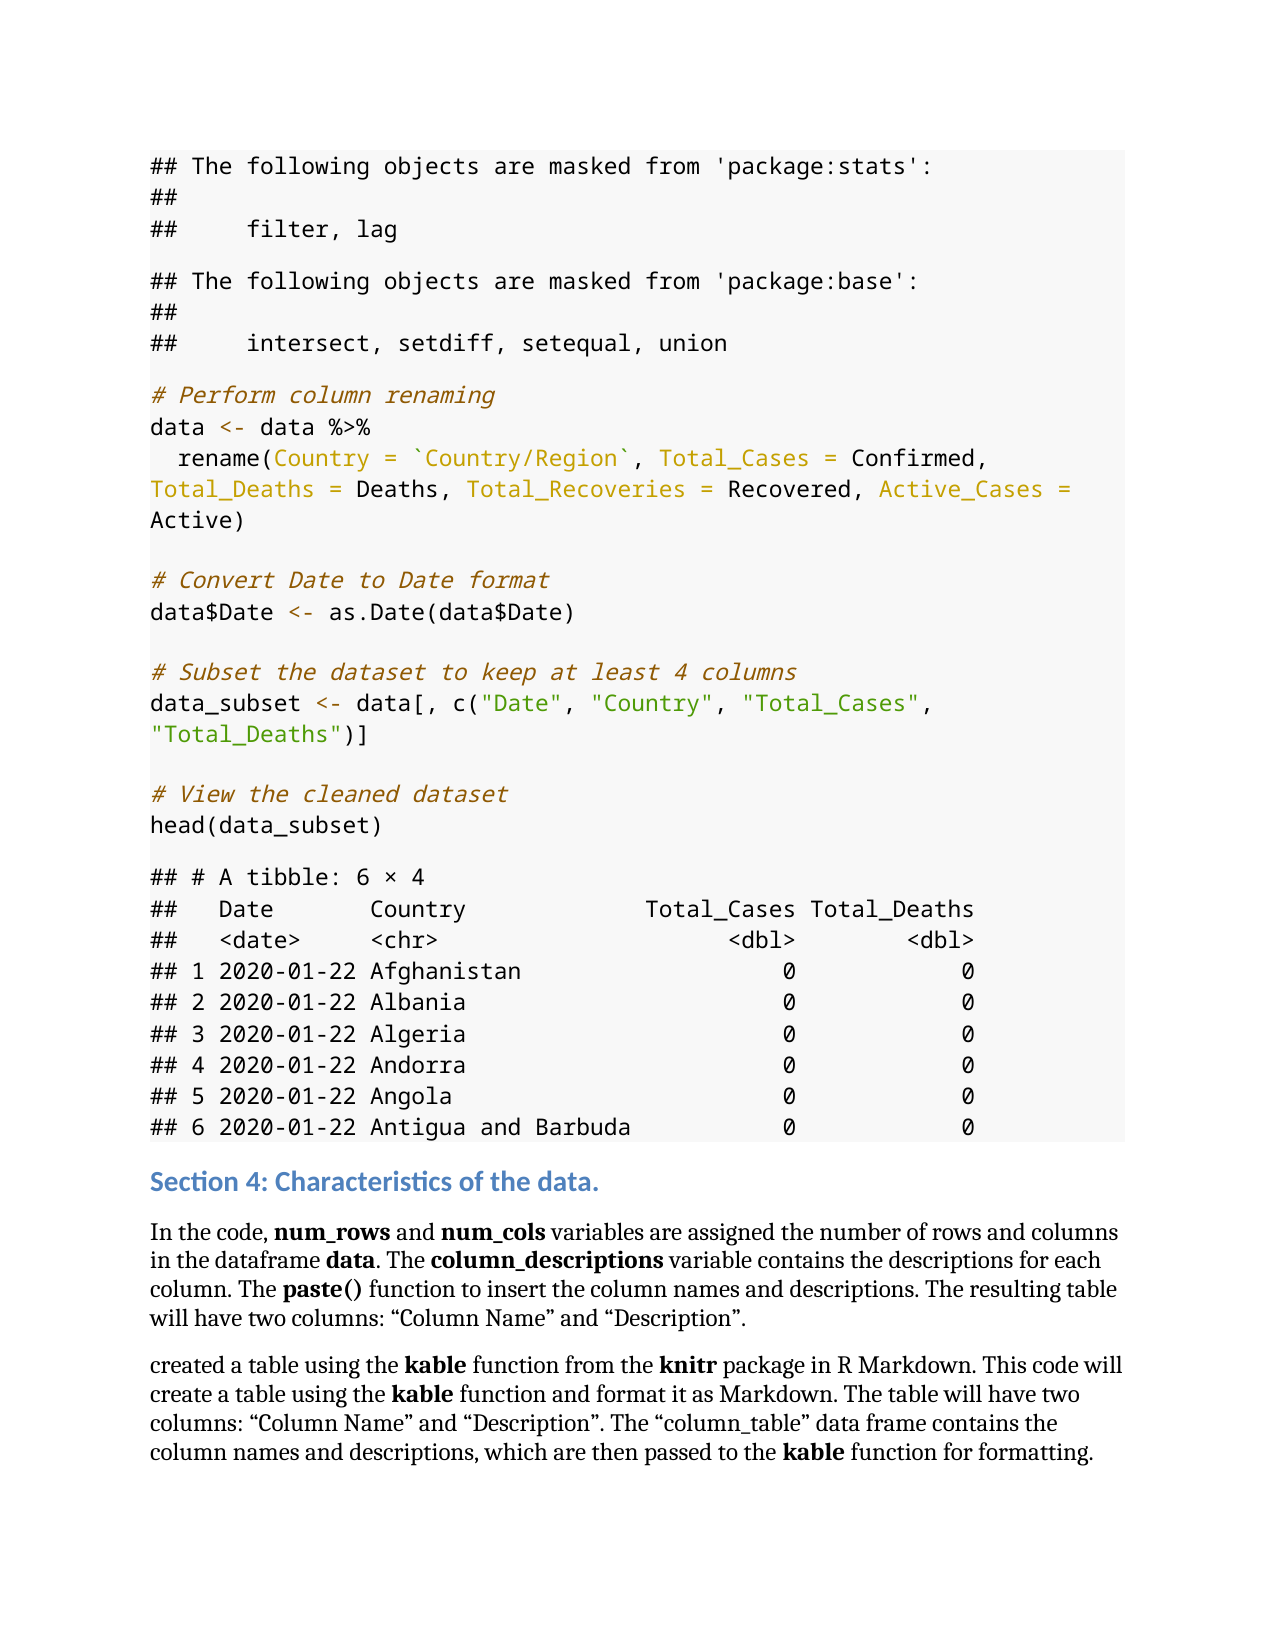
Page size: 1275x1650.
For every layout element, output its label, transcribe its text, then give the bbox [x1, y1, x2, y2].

subtitle Section 4: Characteristics of the data. [150, 1163, 1125, 1199]
text ## The following objects are masked from 'package:base': ## ## intersect, setdiff, setequal, union [150, 264, 1125, 358]
text # Perform column renaming data <- data %>% rename(Country = `Country/Region`, Total_Cases = Confirmed, Total_Deaths = Deaths, Total_Recoveries = Recovered, Active_Cases = Active) # Convert Date to Date format data$Date <- as.Date(data$Date) # Subset the dataset to keep at least 4 columns data_subset <- data[, c("Date", "Country", "Total_Cases", "Total_Deaths")] # View the cleaned dataset head(data_subset) [150, 379, 1125, 840]
text ## # A tibble: 6 × 4 ## Date Country Total_Cases Total_Deaths ## <date> <chr> <dbl> <dbl> ## 1 2020-01-22 Afghanistan 0 0 ## 2 2020-01-22 Albania 0 0 ## 3 2020-01-22 Algeria 0 0 ## 4 2020-01-22 Andorra 0 0 ## 5 2020-01-22 Angola 0 0 ## 6 2020-01-22 Antigua and Barbuda 0 0 [150, 861, 1125, 1142]
text created a table using the kable function from the knitr package in R Markdown. This code will create a table using the kable function and format it as Markdown. The table will have two columns: “Column Name” and “Description”. The “column_table” data frame contains the column names and descriptions, which are then passed to the kable function for formatting. [150, 1351, 1125, 1466]
text ## The following objects are masked from 'package:stats': ## ## filter, lag [150, 150, 1125, 244]
text In the code, num_rows and num_cols variables are assigned the number of rows and columns in the dataframe data. The column_descriptions variable contains the descriptions for each column. The paste() function to insert the column names and descriptions. The resulting table will have two columns: “Column Name” and “Description”. [150, 1218, 1125, 1333]
